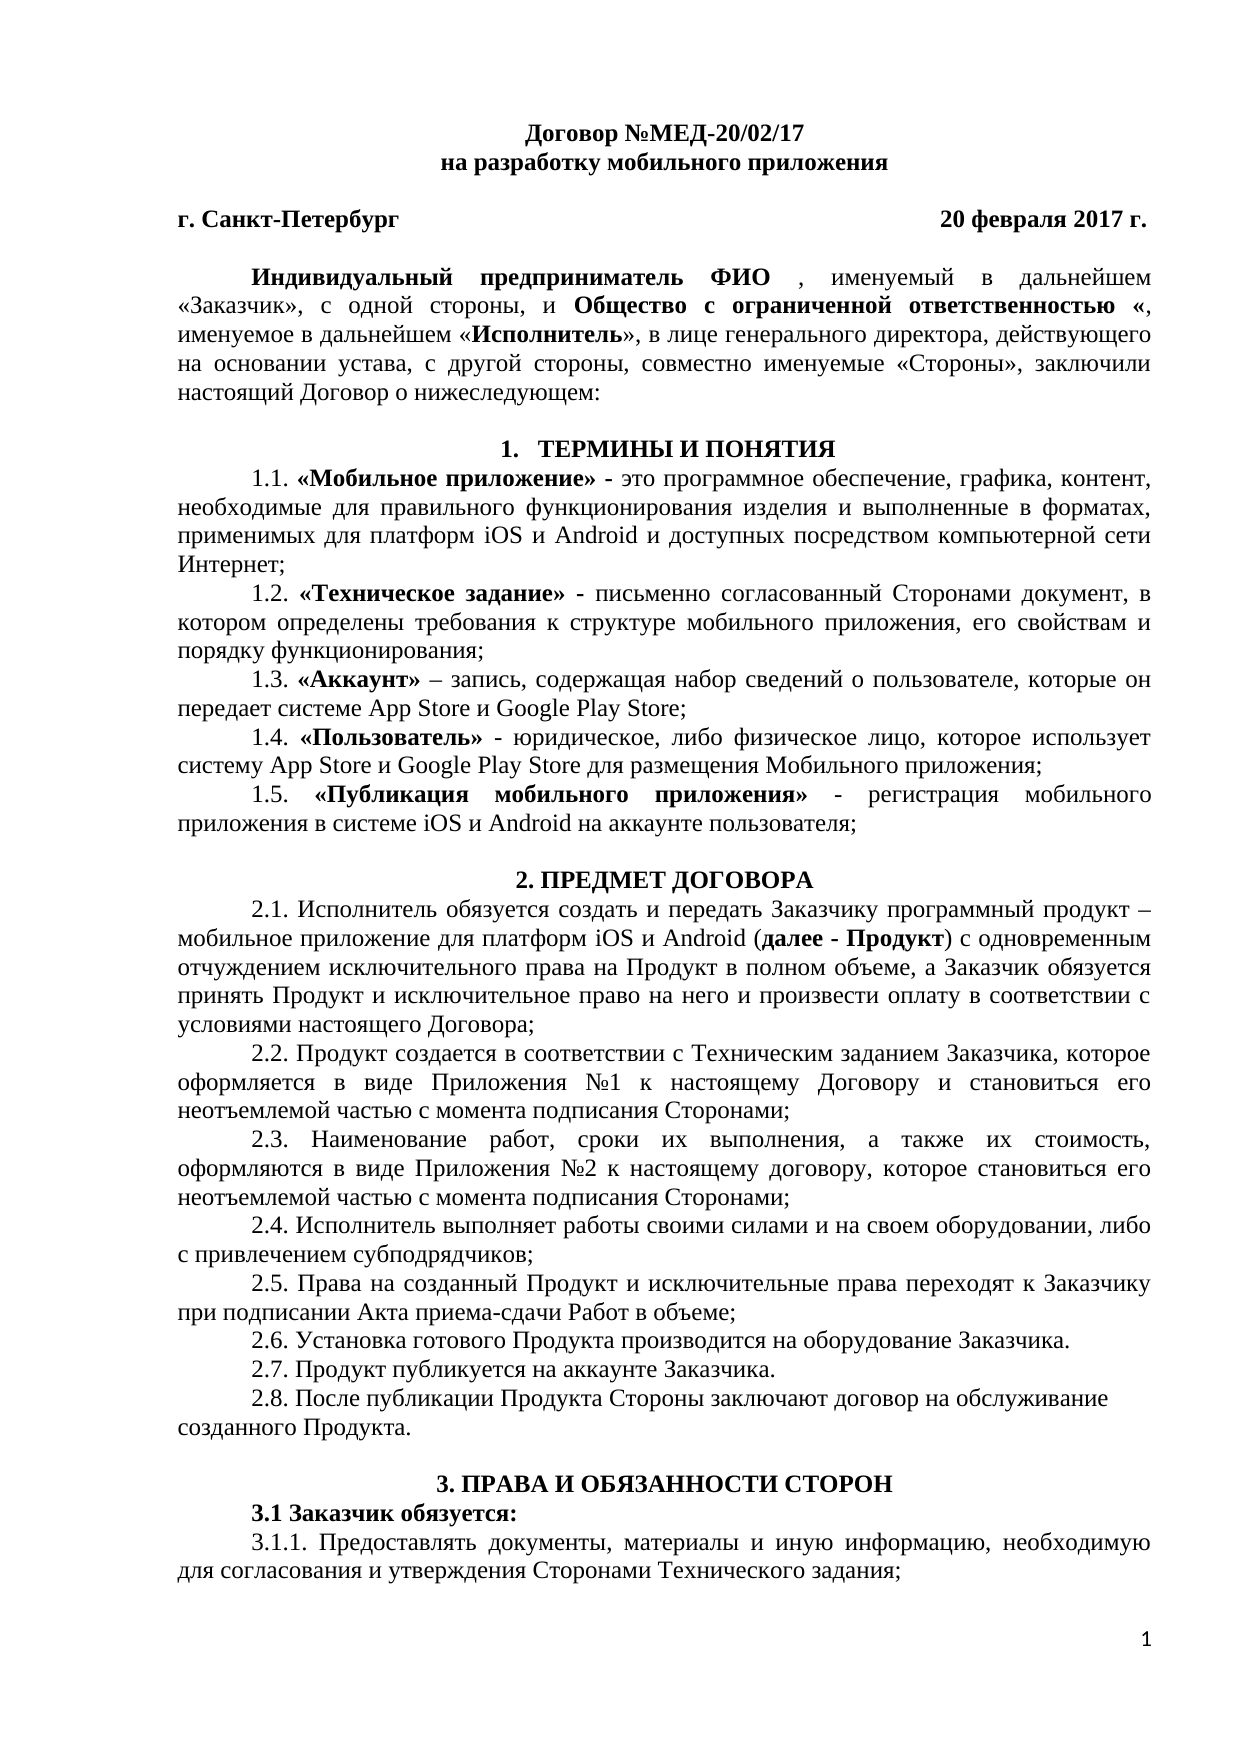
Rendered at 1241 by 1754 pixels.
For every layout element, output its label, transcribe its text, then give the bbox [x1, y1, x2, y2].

list ТЕРМИНЫ И ПОНЯТИЯ [184, 434, 1152, 463]
text 3. ПРАВА И ОБЯЗАННОСТИ СТОРОН [177, 1469, 1152, 1498]
text 2.5. Права на созданный Продукт и исключительные права переходят к Заказчику при подписании Акта приема-сдачи Работ в объеме; [177, 1268, 1152, 1326]
text 2.7. Продукт публикуется на аккаунте Заказчика. [177, 1354, 1152, 1383]
text 2.4. Исполнитель выполняет работы своими силами и на своем оборудовании, либо с привлечением субподрядчиков; [177, 1211, 1152, 1268]
text 2.1. Исполнитель обязуется создать и передать Заказчику программный продукт – мобильное приложение для платформ iOS и Android (далее - Продукт) с одновременным отчуждением исключительного права на Продукт в полном объеме, а Заказчик обязуется принять Продукт и исключительное право на него и произвести оплату в соответствии с условиями настоящего Договора; [177, 894, 1152, 1038]
text 1.1. «Мобильное приложение» - это программное обеспечение, графика, контент, необходимые для правильного функционирования изделия и выполненные в форматах, применимых для платформ iOS и Android и доступных посредством компьютерной сети Интернет; [177, 463, 1152, 578]
text 2.2. Продукт создается в соответствии с Техническим заданием Заказчика, которое оформляется в виде Приложения №1 к настоящему Договору и становиться его неотъемлемой частью с момента подписания Сторонами; [177, 1038, 1152, 1124]
text 3.1 Заказчик обязуется: [177, 1498, 1152, 1527]
text 2.6. Установка готового Продукта производится на оборудование Заказчика. [177, 1326, 1152, 1354]
text Индивидуальный предприниматель ФИО , именуемый в дальнейшем «Заказчик», с одной стороны, и Общество с ограниченной ответственностью «, именуемое в дальнейшем «Исполнитель», в лице генерального директора, действующего на основании устава, с другой стороны, совместно именуемые «Стороны», заключили настоящий Договор о нижеследующем: [177, 262, 1152, 406]
text на разработку мобильного приложения [177, 147, 1152, 176]
text 2. ПРЕДМЕТ ДОГОВОРА [177, 866, 1152, 894]
text г. Санкт-Петербург 20 февраля 2017 г. [177, 204, 1152, 233]
text Договор №МЕД-20/02/17 [177, 118, 1152, 147]
text 2.8. После публикации Продукта Стороны заключают договор на обслуживание созданного Продукта. [177, 1383, 1152, 1441]
text 1.2. «Техническое задание» - письменно согласованный Сторонами документ, в котором определены требования к структуре мобильного приложения, его свойствам и порядку функционирования; [177, 578, 1152, 664]
text 3.1.1. Предоставлять документы, материалы и иную информацию, необходимую для согласования и утверждения Сторонами Технического задания; [177, 1527, 1152, 1584]
text 1.4. «Пользователь» - юридическое, либо физическое лицо, которое использует систему App Store и Google Play Store для размещения Мобильного приложения; [177, 722, 1152, 779]
text 1.3. «Аккаунт» – запись, содержащая набор сведений о пользователе, которые он передает системе App Store и Google Play Store; [177, 664, 1152, 722]
text 2.3. Наименование работ, сроки их выполнения, а также их стоимость, оформляются в виде Приложения №2 к настоящему договору, которое становиться его неотъемлемой частью с момента подписания Сторонами; [177, 1124, 1152, 1211]
text 1.5. «Публикация мобильного приложения» - регистрация мобильного приложения в системе iOS и Android на аккаунте пользователя; [177, 779, 1152, 837]
